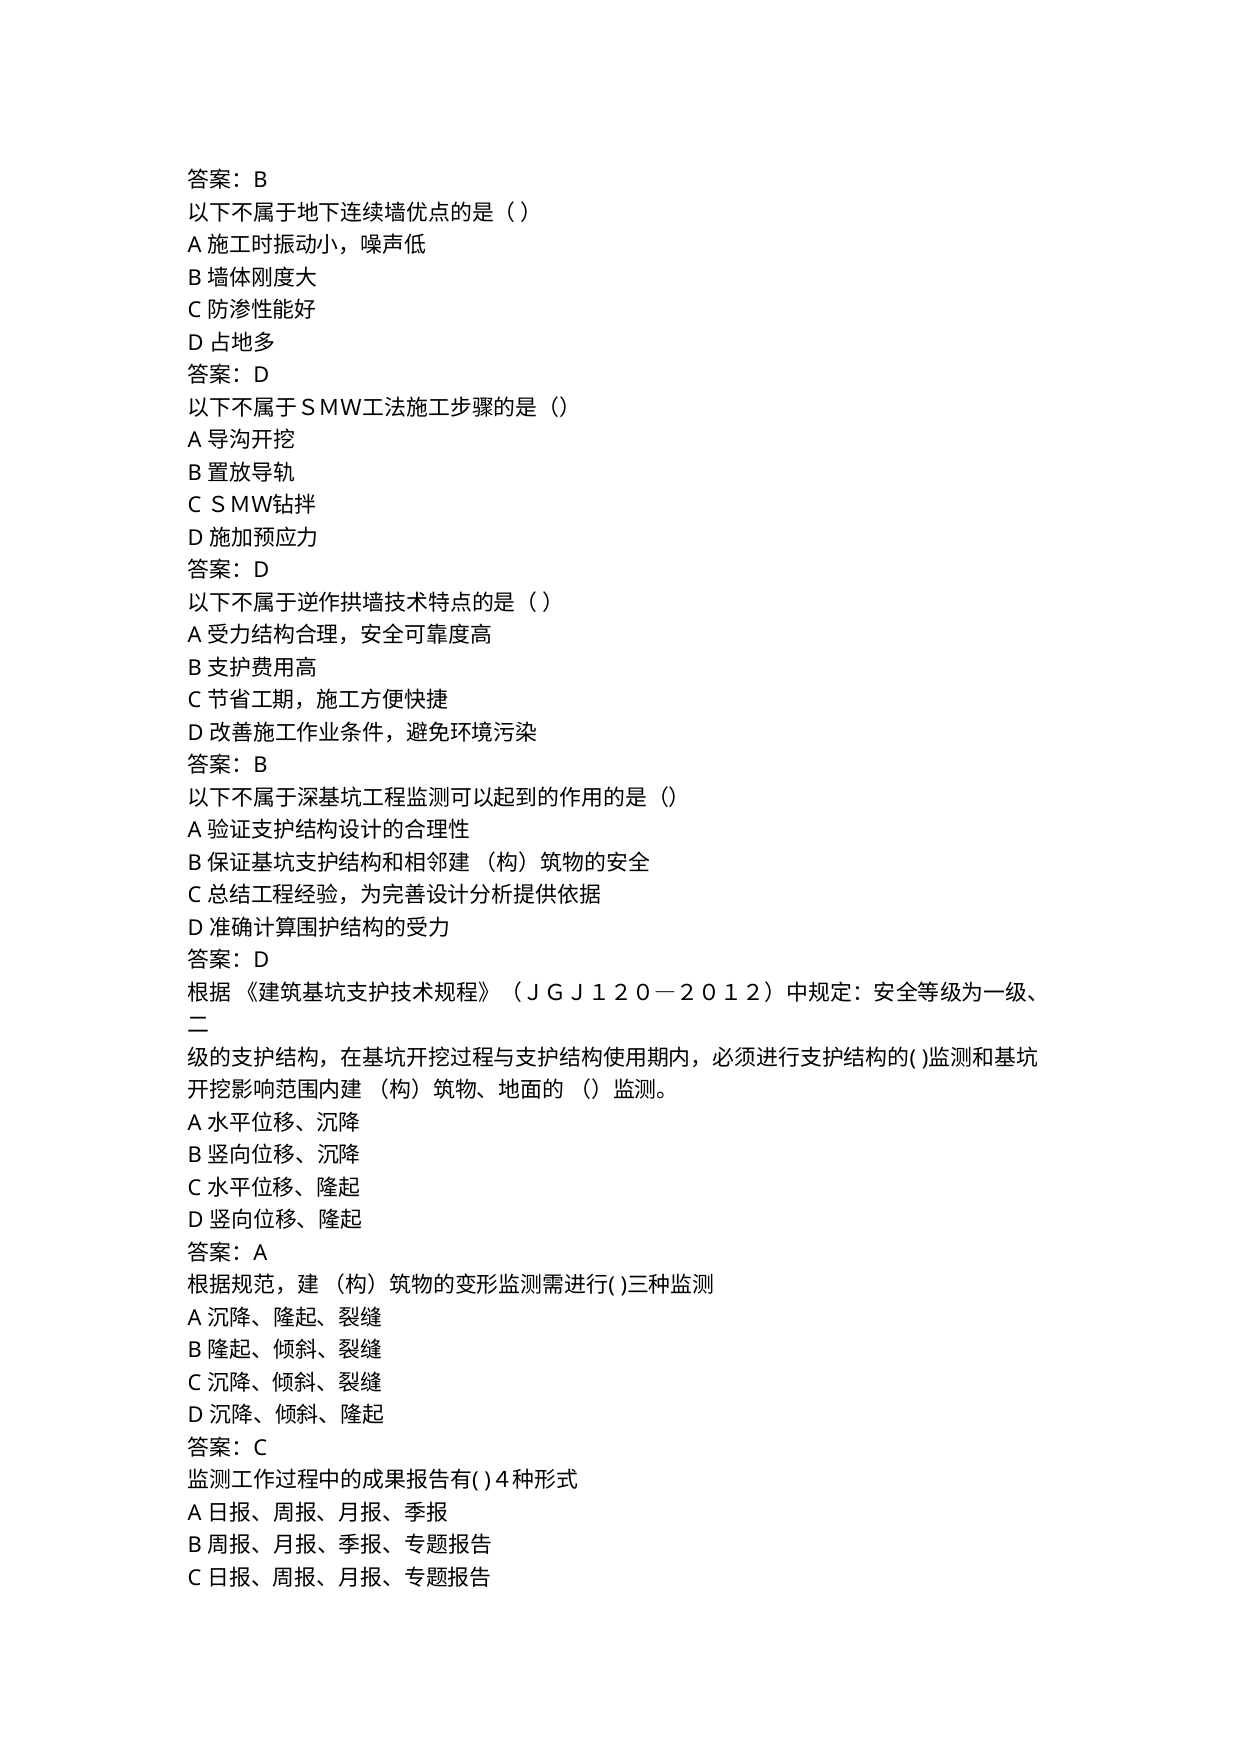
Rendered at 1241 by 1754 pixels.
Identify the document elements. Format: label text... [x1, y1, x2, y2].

text 答案：B [187, 162, 1053, 194]
text A 验证支护结构设计的合理性 [187, 812, 1053, 844]
text C 总结工程经验，为完善设计分析提供依据 [187, 877, 1053, 909]
text B 隆起、倾斜、裂缝 [187, 1332, 1053, 1364]
text D 占地多 [187, 324, 1053, 357]
text A 沉降、隆起、裂缝 [187, 1299, 1053, 1332]
text 根据规范，建 （构）筑物的变形监测需进行( )三种监测 [187, 1267, 1053, 1299]
text C 防渗性能好 [187, 292, 1053, 324]
text 以下不属于逆作拱墙技术特点的是（ ） [187, 584, 1053, 617]
text C 日报、周报、月报、专题报告 [187, 1559, 1053, 1592]
text A 导沟开挖 [187, 422, 1053, 454]
text 开挖影响范围内建 （构）筑物、地面的 （）监测。 [187, 1072, 1053, 1104]
text B 支护费用高 [187, 649, 1053, 682]
text D 施加预应力 [187, 519, 1053, 552]
text 答案：D [187, 552, 1053, 584]
text D 改善施工作业条件，避免环境污染 [187, 714, 1053, 747]
text 答案：D [187, 942, 1053, 974]
text A 施工时振动小，噪声低 [187, 227, 1053, 259]
text D 竖向位移、隆起 [187, 1202, 1053, 1234]
text D 沉降、倾斜、隆起 [187, 1397, 1053, 1429]
text C 节省工期，施工方便快捷 [187, 682, 1053, 714]
text B 竖向位移、沉降 [187, 1137, 1053, 1169]
text 答案：A [187, 1234, 1053, 1267]
text B 置放导轨 [187, 454, 1053, 487]
text C 沉降、倾斜、裂缝 [187, 1364, 1053, 1397]
text 答案：D [187, 357, 1053, 389]
text D 准确计算围护结构的受力 [187, 909, 1053, 942]
text 根据 《建筑基坑支护技术规程》（ＪＧＪ１２０—２０１２）中规定：安全等级为一级、二 [187, 974, 1053, 1039]
text 以下不属于深基坑工程监测可以起到的作用的是（） [187, 779, 1053, 812]
text B 周报、月报、季报、专题报告 [187, 1527, 1053, 1559]
text A 受力结构合理，安全可靠度高 [187, 617, 1053, 649]
text 以下不属于ＳＭＷ工法施工步骤的是（） [187, 389, 1053, 422]
text A 水平位移、沉降 [187, 1104, 1053, 1137]
text A 日报、周报、月报、季报 [187, 1494, 1053, 1527]
text 监测工作过程中的成果报告有( )４种形式 [187, 1462, 1053, 1494]
text B 墙体刚度大 [187, 259, 1053, 292]
text 级的支护结构，在基坑开挖过程与支护结构使用期内，必须进行支护结构的( )监测和基坑 [187, 1039, 1053, 1072]
text C ＳＭＷ钻拌 [187, 487, 1053, 519]
text 答案：B [187, 747, 1053, 779]
text B 保证基坑支护结构和相邻建 （构）筑物的安全 [187, 844, 1053, 877]
text C 水平位移、隆起 [187, 1169, 1053, 1202]
text 以下不属于地下连续墙优点的是（ ） [187, 194, 1053, 227]
text 答案：C [187, 1429, 1053, 1462]
